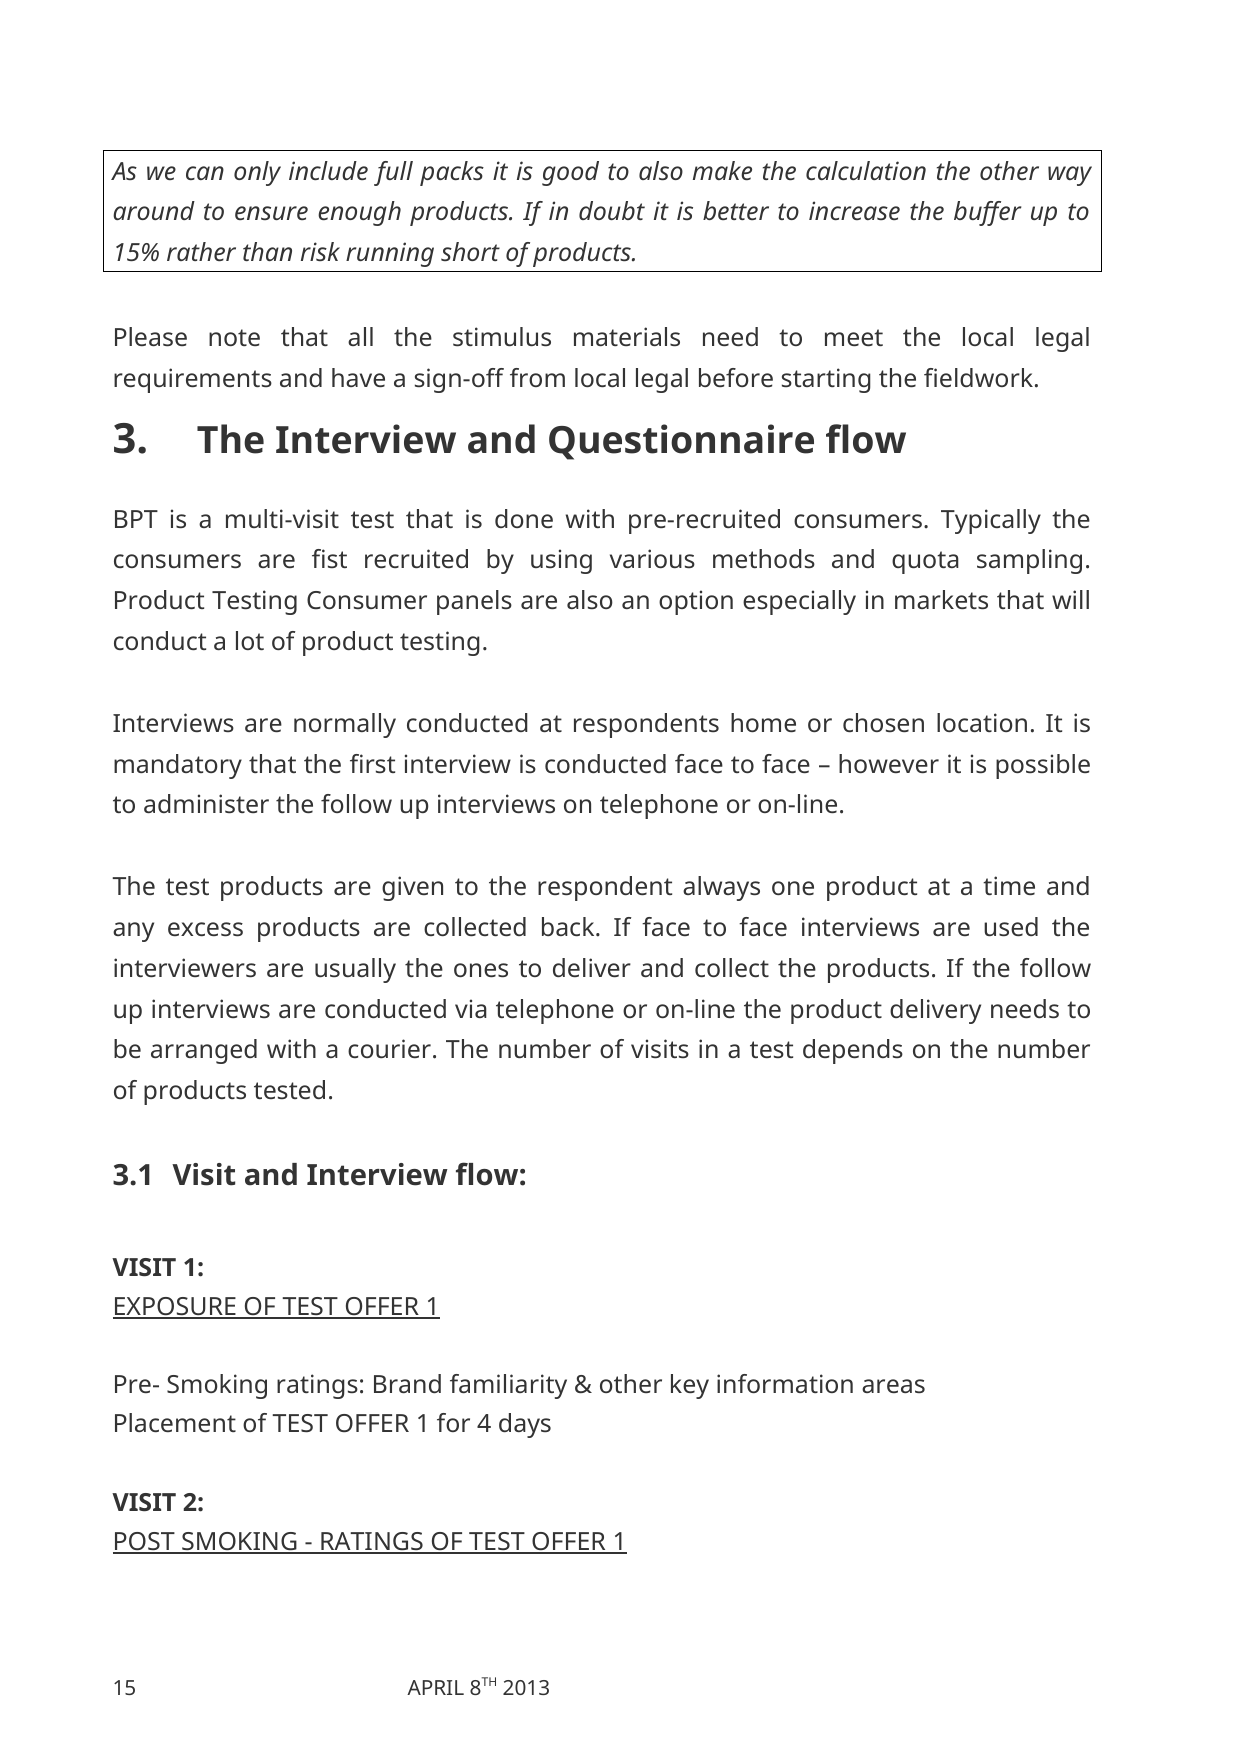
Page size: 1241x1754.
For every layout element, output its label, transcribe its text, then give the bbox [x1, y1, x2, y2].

list Interviews are normally conducted at respondents home or chosen location. It is mandatory that the first interview is conducted face to face – however it is possible to administer the follow up interviews on telephone or on-line. [112, 705, 1092, 821]
list BPT is a multi-visit test that is done with pre-recruited consumers. Typically the consumers are fist recruited by using various methods and quota sampling. Product Testing Consumer panels are also an option especially in markets that will conduct a lot of product testing. [112, 501, 1092, 658]
list The test products are given to the respondent always one product at a time and any excess products are collected back. If face to face interviews are used the interviewers are usually the ones to deliver and collect the products. If the follow up interviews are conducted via telephone or on-line the product delivery needs to be arranged with a courier. The number of visits in a test depends on the number of products tested. [112, 869, 1092, 1107]
text VISIT 1: [112, 1249, 1092, 1283]
text POST SMOKING - RATINGS OF TEST OFFER 1 [112, 1523, 1092, 1557]
text As we can only include full packs it is good to also make the calculation the other way around to ensure enough products. If in doubt it is better to increase the buffer up to 15% rather than risk running short of products. [104, 151, 1101, 271]
text Placement of TEST OFFER 1 for 4 days [112, 1406, 1092, 1440]
subtitle Visit and Interview flow: [112, 1154, 1056, 1194]
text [112, 1367, 1092, 1401]
subtitle The Interview and Questionnaire flow [112, 414, 1087, 464]
text EXPOSURE OF TEST OFFER 1 [112, 1288, 1092, 1322]
text VISIT 2: [112, 1484, 1092, 1518]
text Please note that all the stimulus materials need to meet the local legal requirements and have a sign-off from local legal before starting the fieldwork. [112, 319, 1092, 394]
